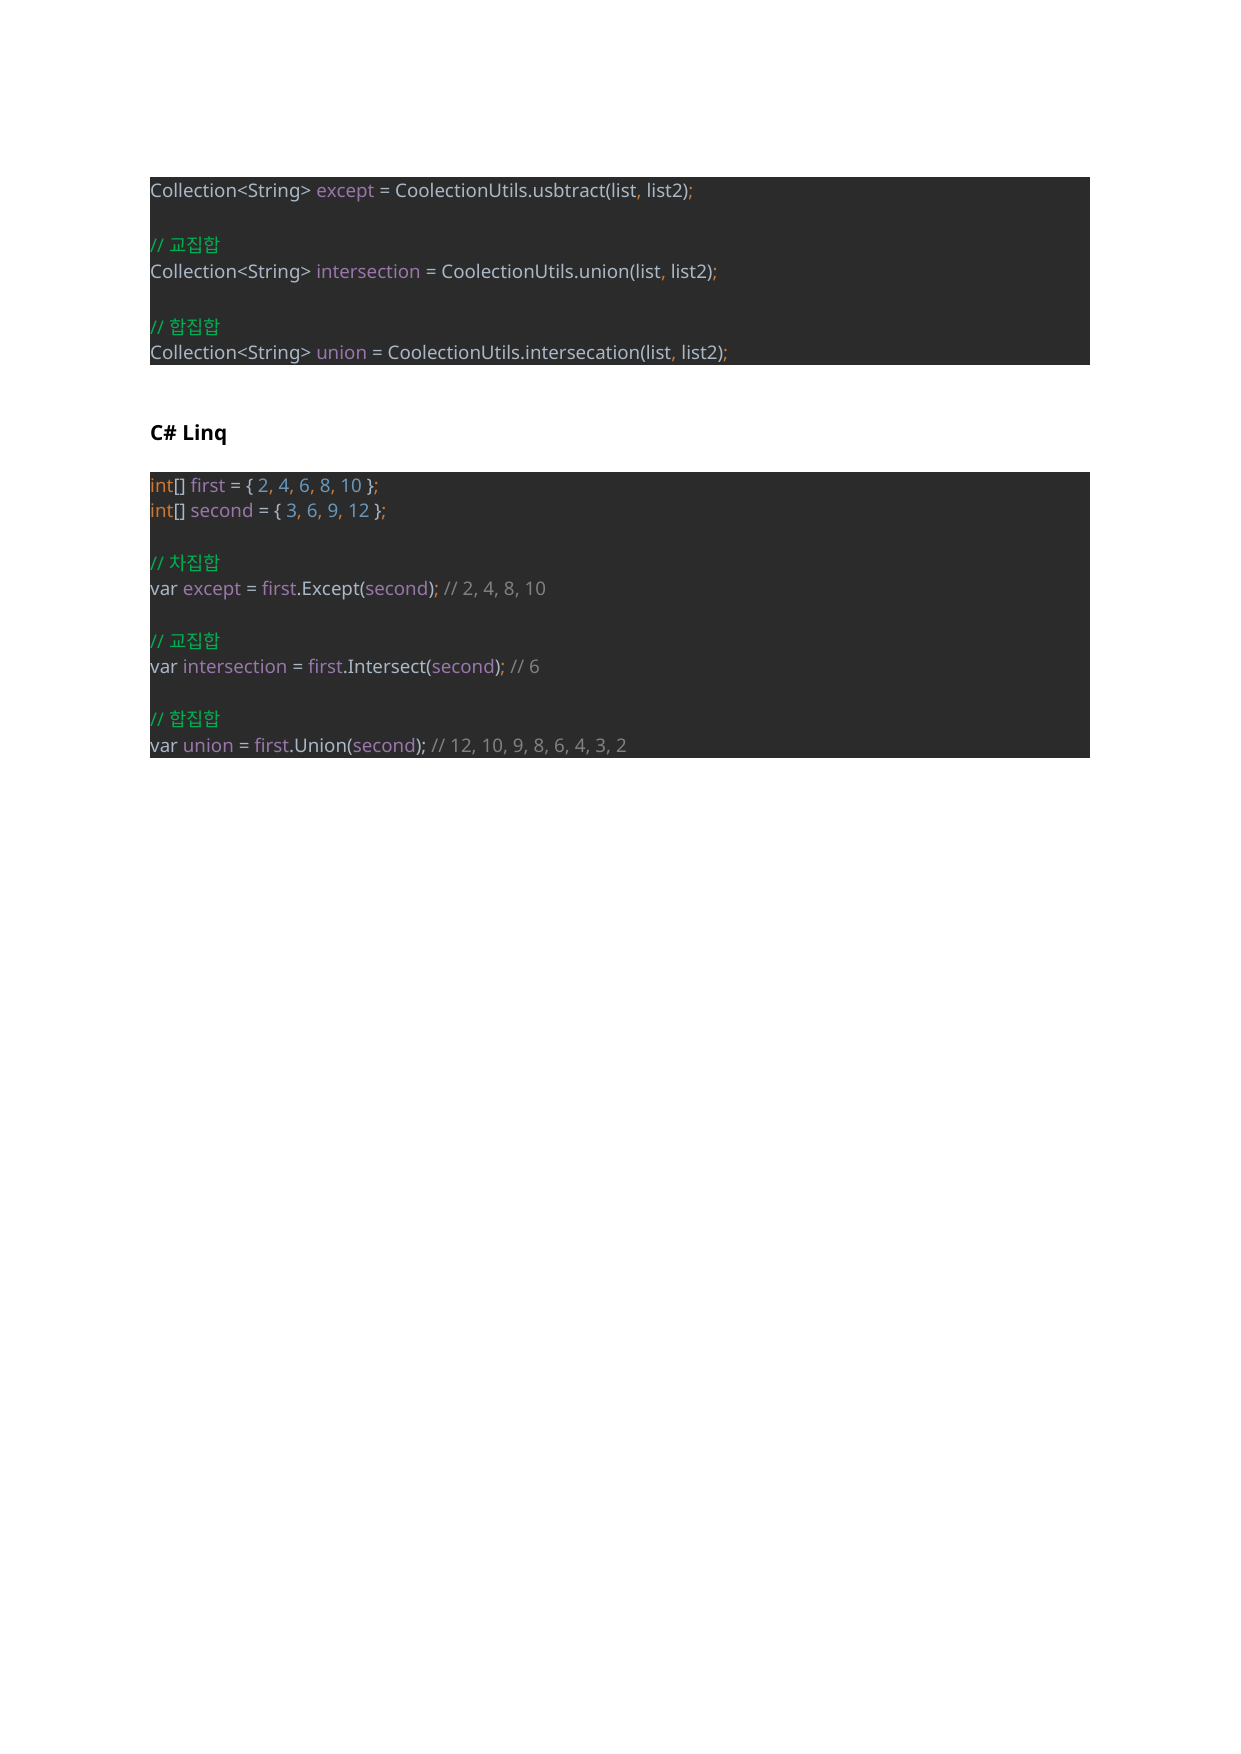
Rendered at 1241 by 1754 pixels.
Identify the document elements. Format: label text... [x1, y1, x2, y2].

text // 교집합 [150, 231, 1090, 258]
text int[] first = { 2, 4, 6, 8, 10 }; int[] second = { 3, 6, 9, 12 }; // 차집합 [150, 472, 1090, 576]
text Collection<String> union = CoolectionUtils.intersecation(list, list2); [150, 339, 1090, 365]
text Collection<String> except = CoolectionUtils.usbtract(list, list2); [150, 177, 1090, 231]
text C# Linq [150, 418, 1090, 447]
text Collection<String> intersection = CoolectionUtils.union(list, list2); [150, 258, 1090, 312]
text var except = first.Except(second); // 2, 4, 8, 10 // 교집합 var intersection = first.Intersect(second); // 6 // 합집합 var union = first.Union(second); // 12, 10, 9, 8, 6, 4, 3, 2 [150, 576, 1090, 758]
text // 합집합 [150, 312, 1090, 339]
